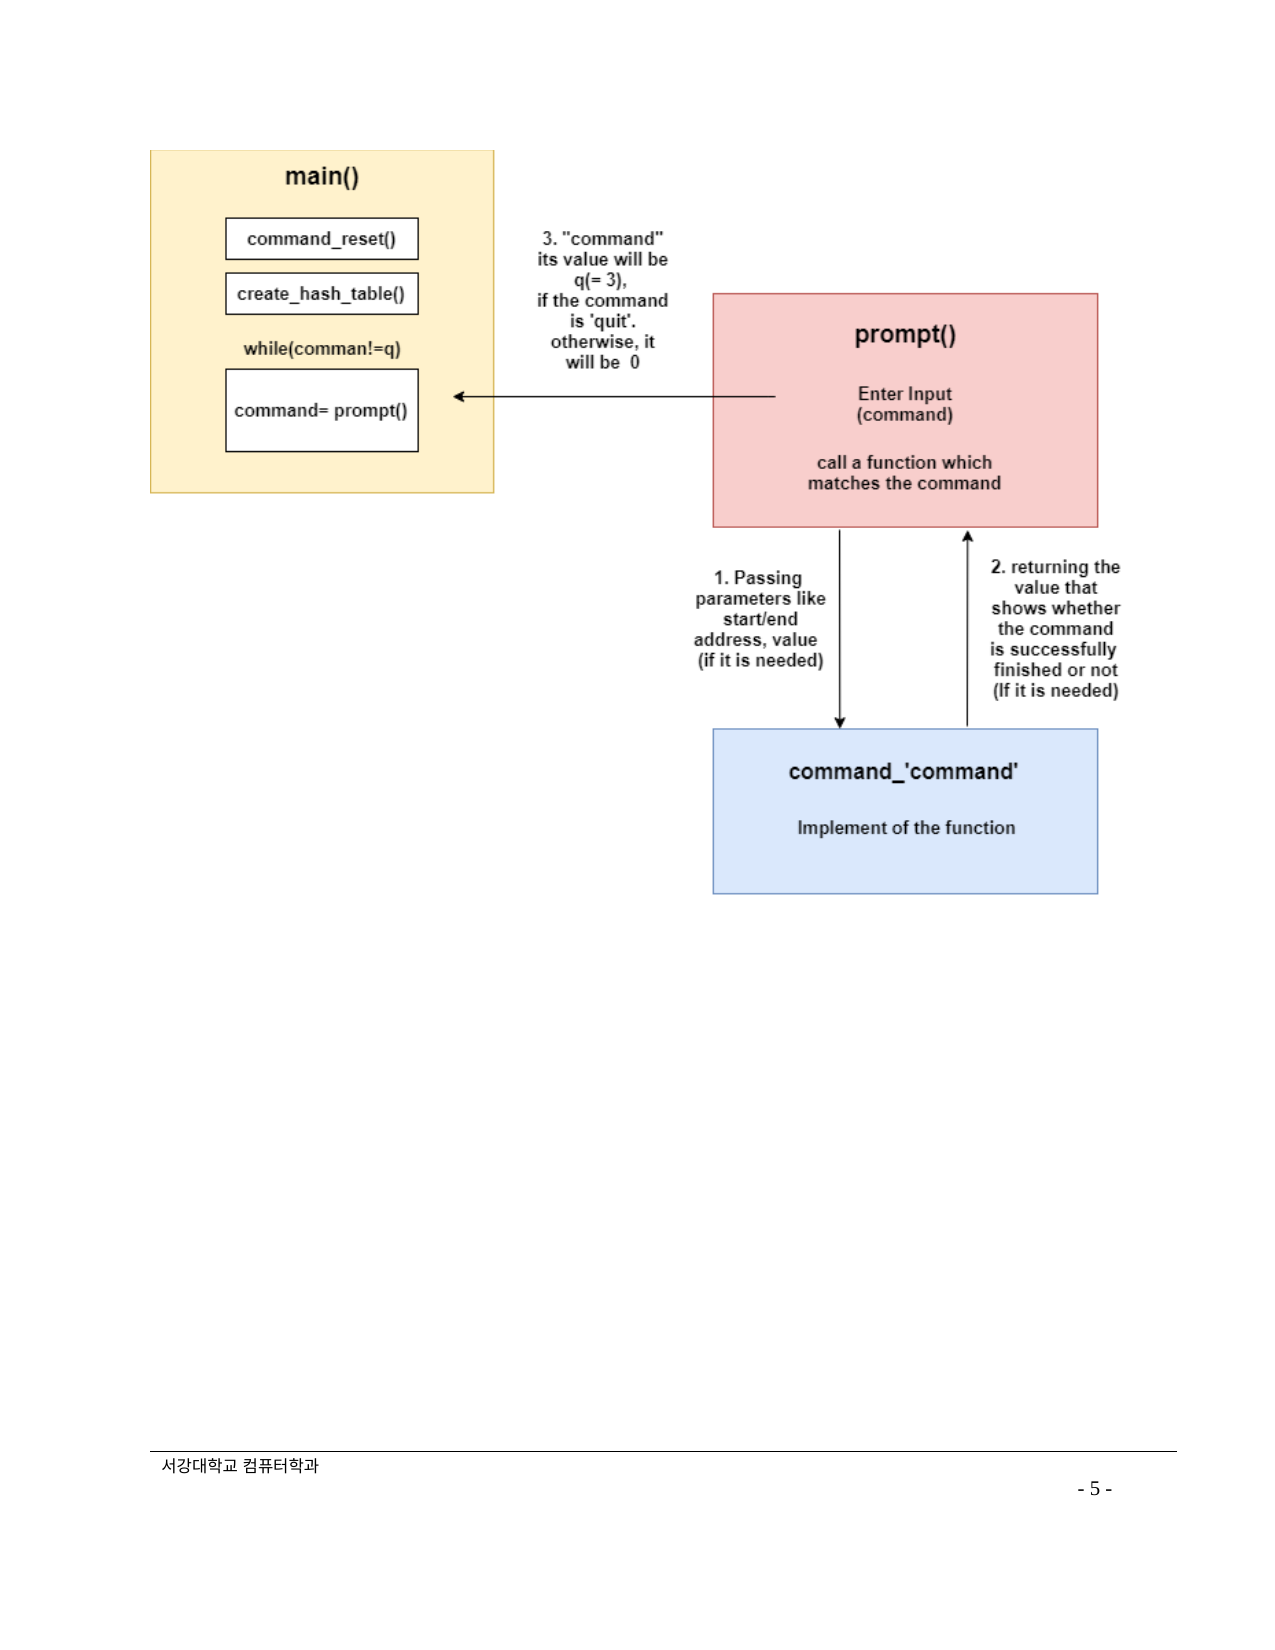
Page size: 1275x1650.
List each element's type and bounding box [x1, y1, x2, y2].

picture [150, 150, 1125, 896]
